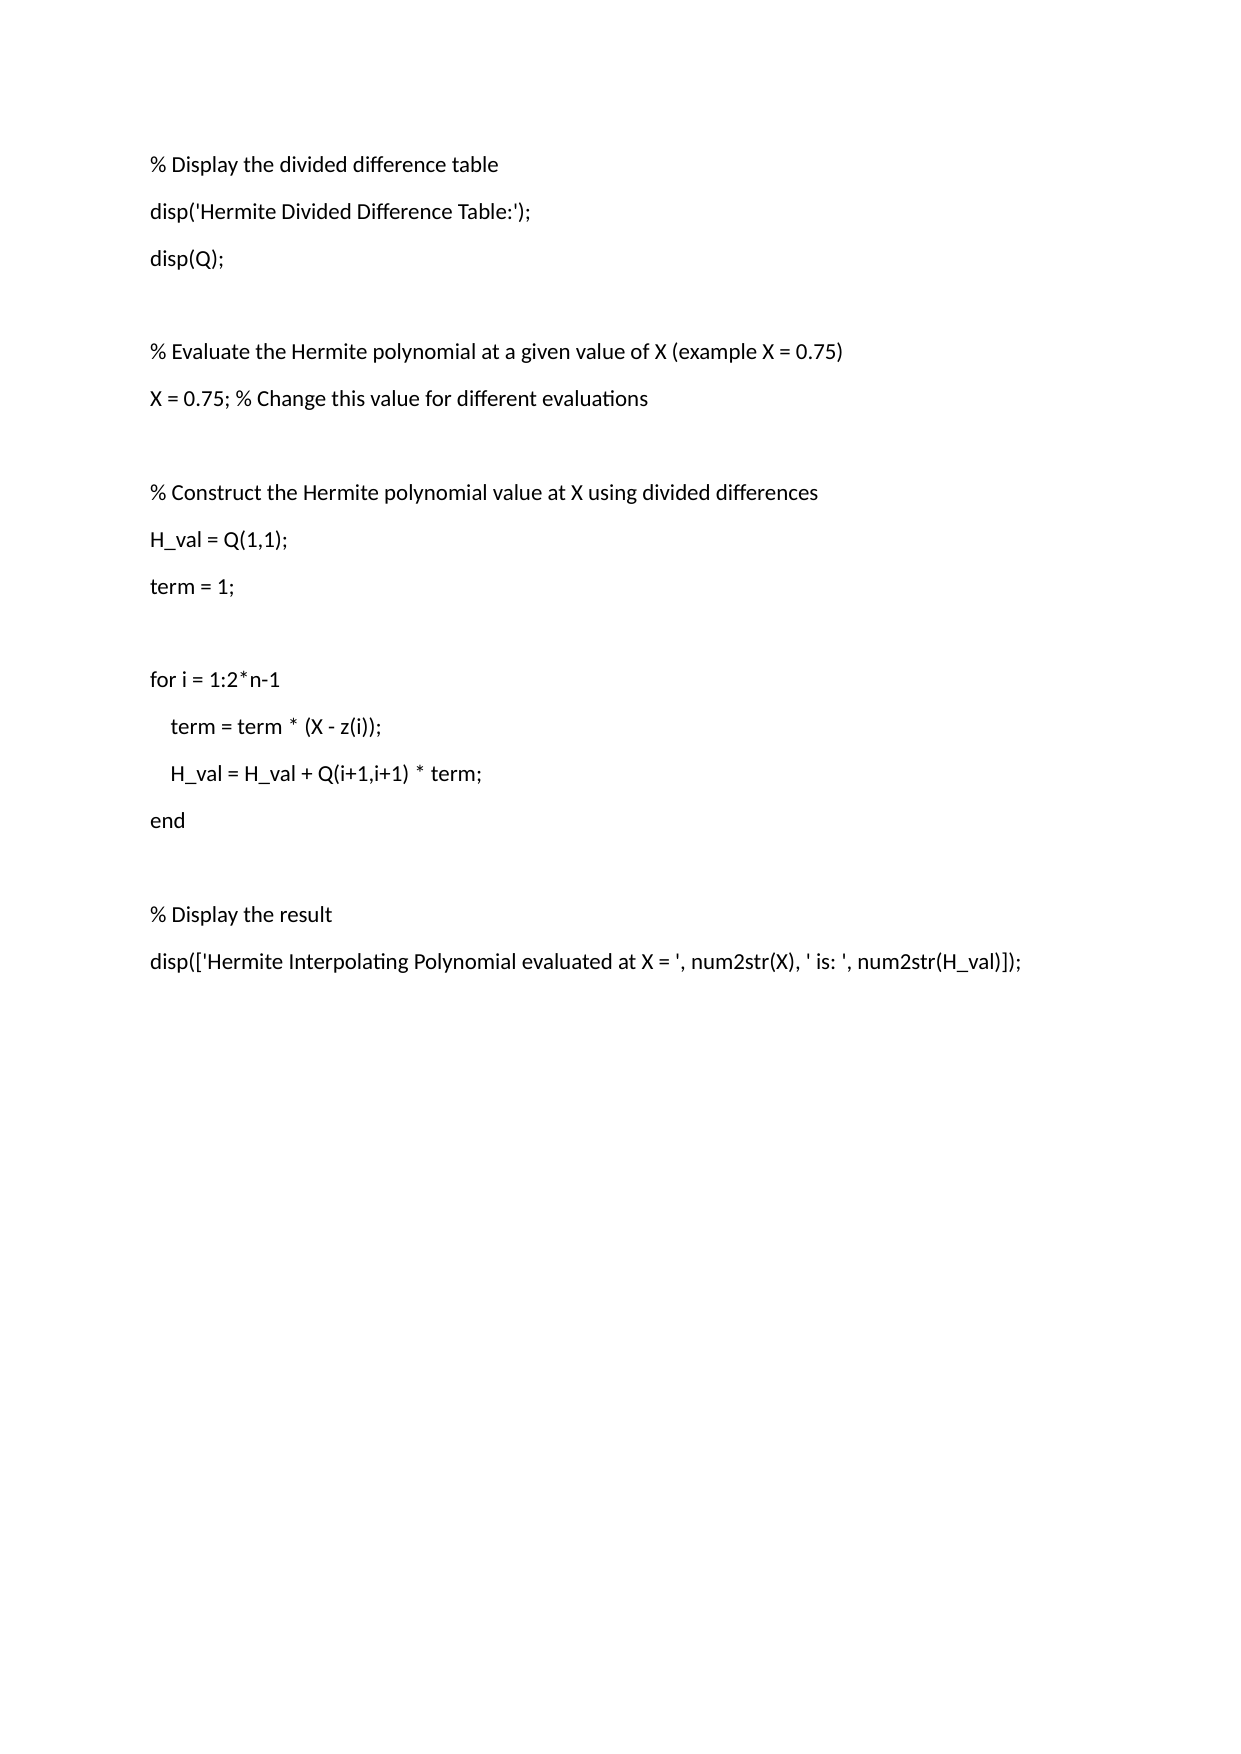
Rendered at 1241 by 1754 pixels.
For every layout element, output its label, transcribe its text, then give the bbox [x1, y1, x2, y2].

text H_val = Q(1,1); [150, 525, 1090, 553]
text for i = 1:2*n-1 [150, 666, 1090, 694]
text disp(Q); [150, 244, 1090, 272]
text term = term * (X - z(i)); [150, 712, 1090, 741]
text end [150, 806, 1090, 834]
text disp('Hermite Divided Difference Table:'); [150, 197, 1090, 225]
text % Construct the Hermite polynomial value at X using divided differences [150, 478, 1090, 506]
text disp(['Hermite Interpolating Polynomial evaluated at X = ', num2str(X), ' is: ', num2str(H_val)]); [150, 947, 1090, 975]
text H_val = H_val + Q(i+1,i+1) * term; [150, 759, 1090, 787]
text term = 1; [150, 572, 1090, 600]
text % Evaluate the Hermite polynomial at a given value of X (example X = 0.75) [150, 337, 1090, 366]
text % Display the result [150, 900, 1090, 928]
text % Display the divided difference table [150, 150, 1090, 178]
text X = 0.75; % Change this value for different evaluations [150, 384, 1090, 412]
